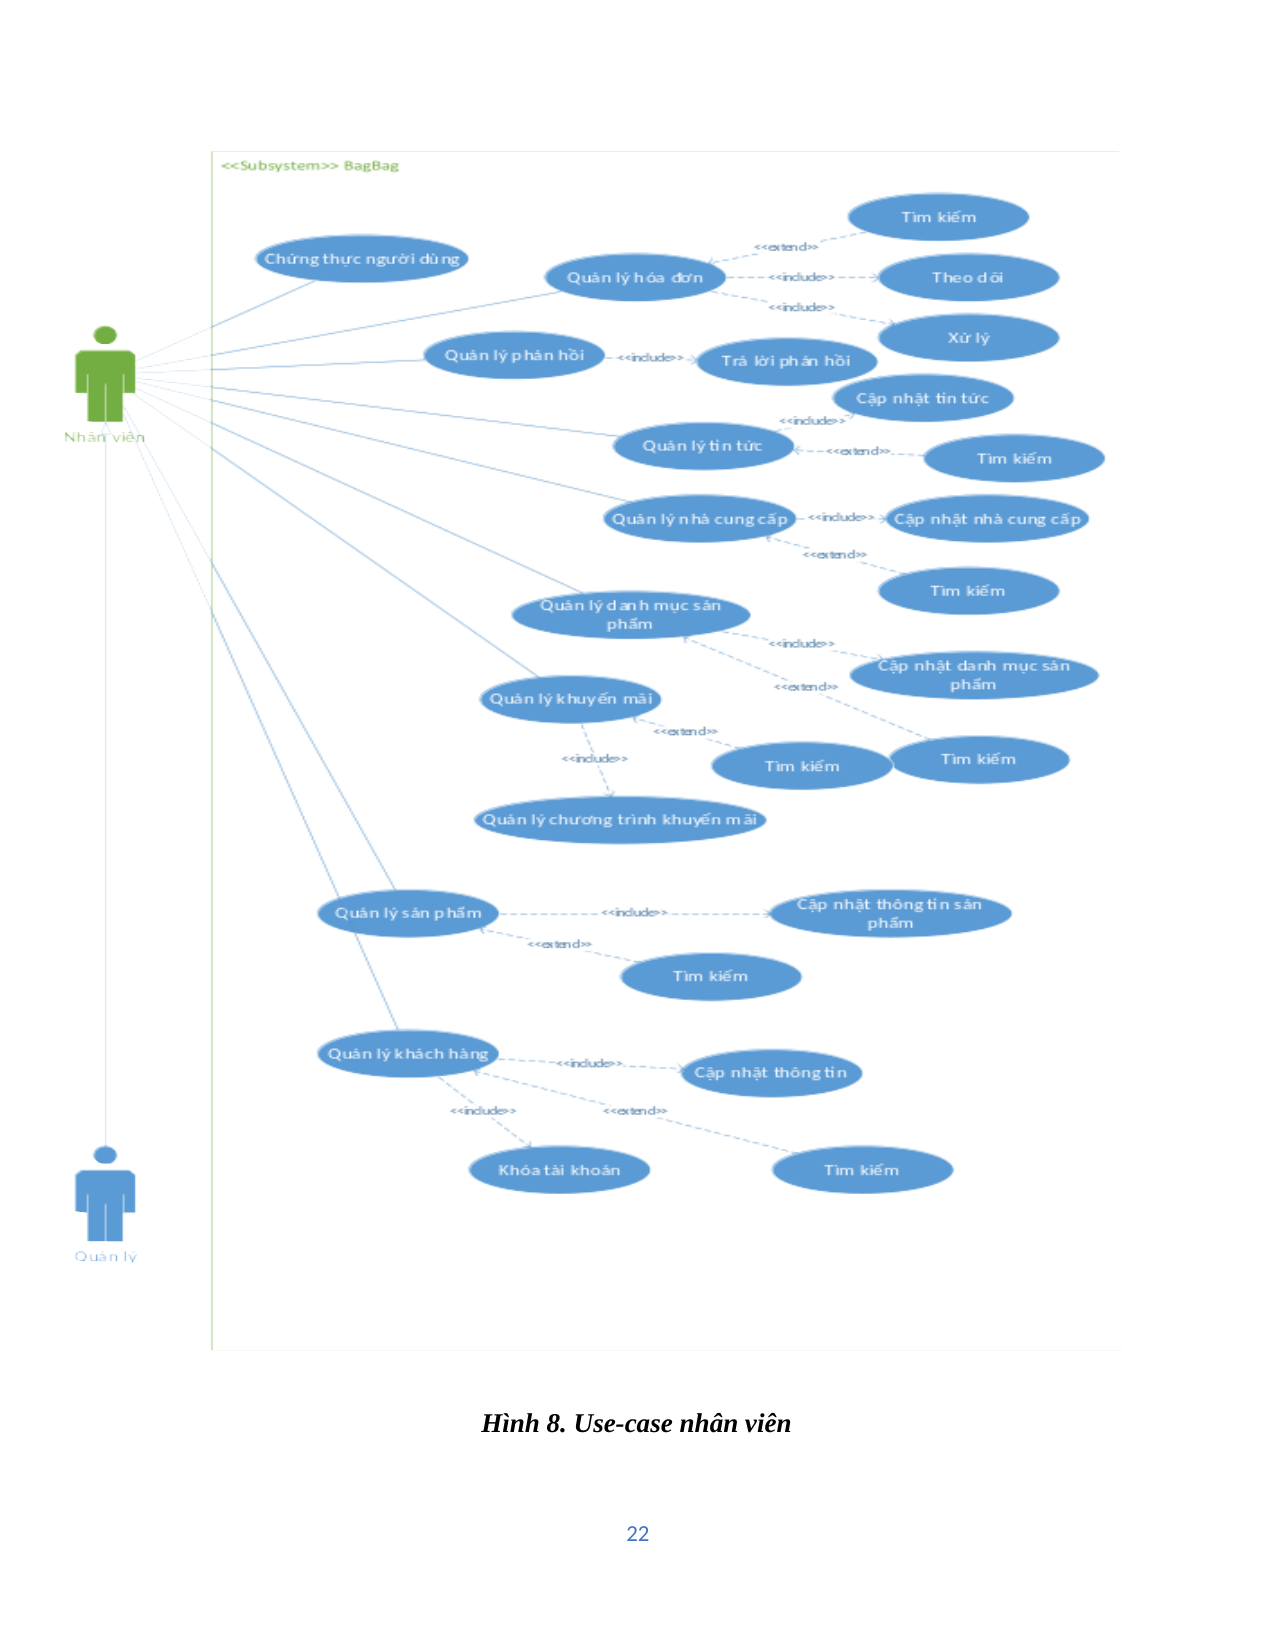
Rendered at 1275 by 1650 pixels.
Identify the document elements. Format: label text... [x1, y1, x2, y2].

text Hình 8. Use-case nhân viên [150, 200, 1125, 1439]
